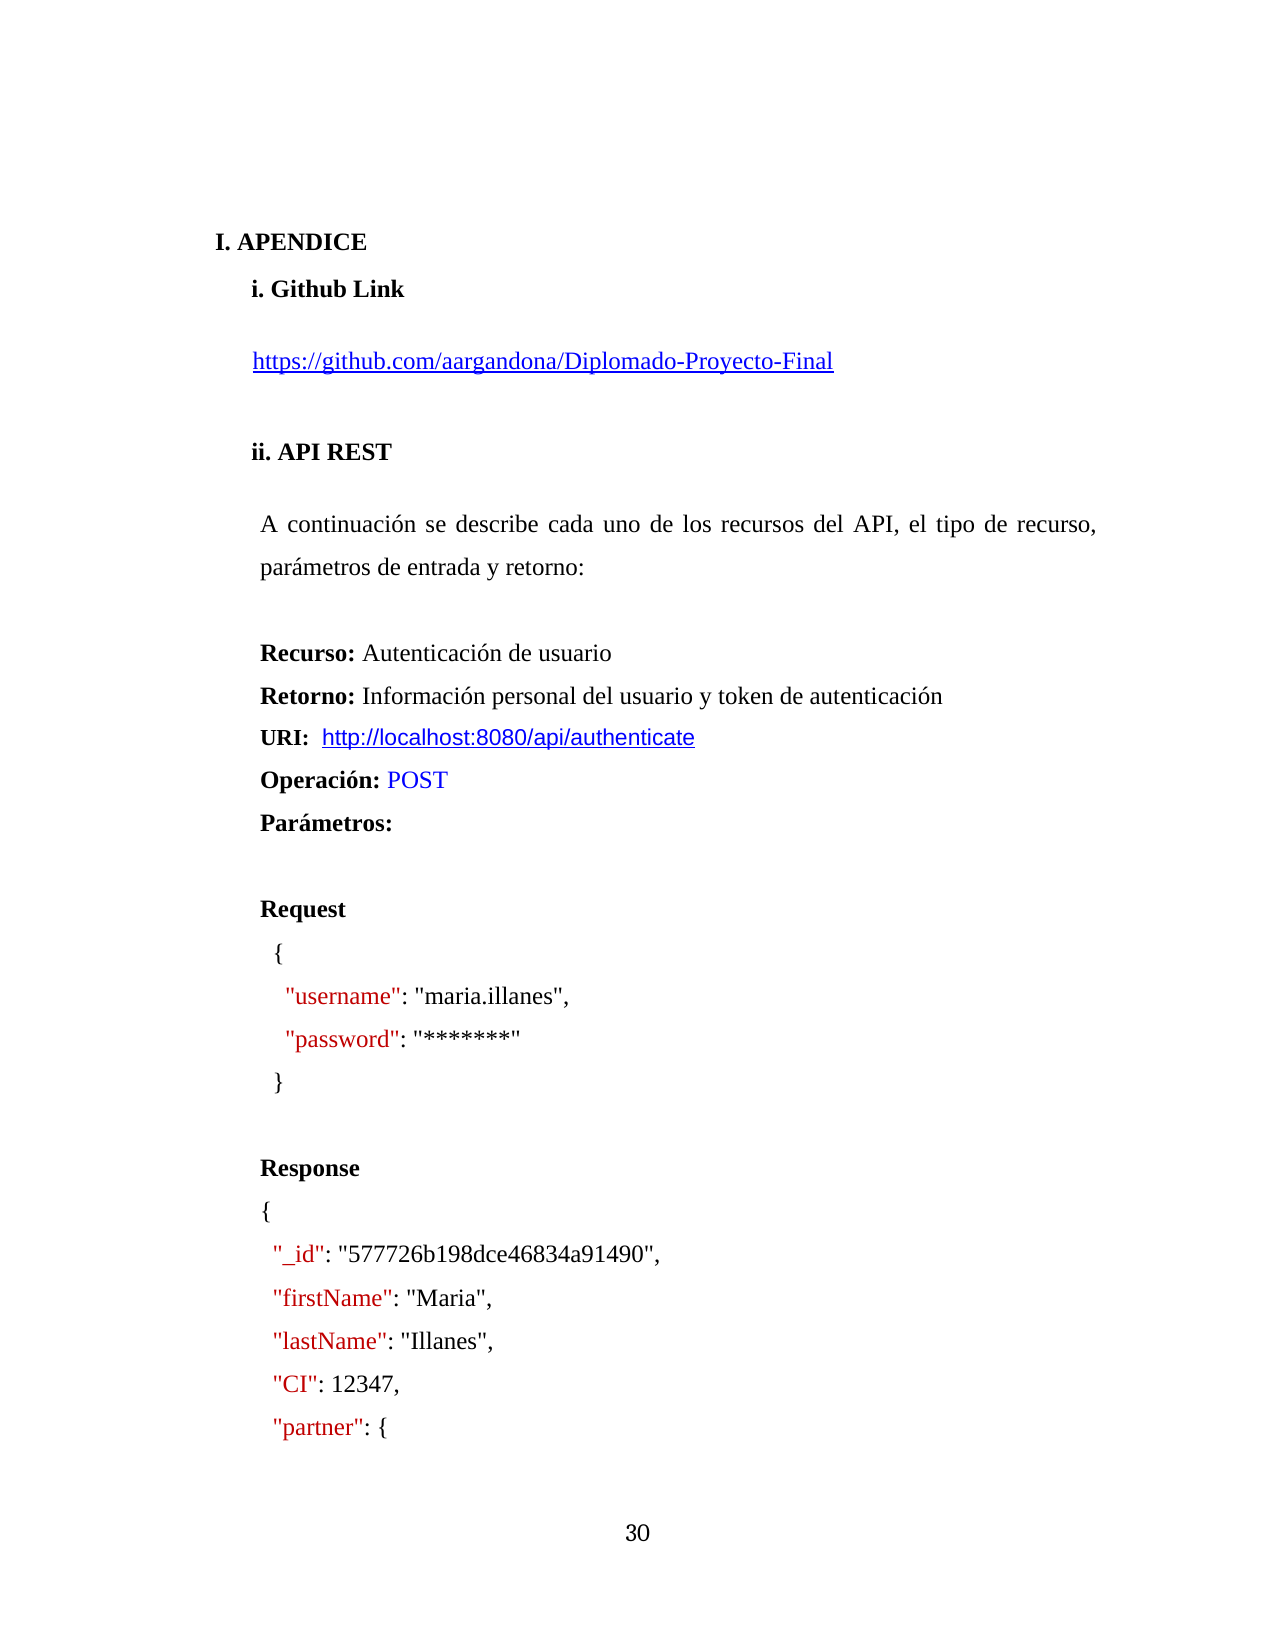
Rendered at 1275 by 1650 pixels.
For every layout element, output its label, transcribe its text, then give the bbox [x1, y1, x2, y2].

list { [260, 938, 1098, 966]
subtitle I. APENDICE [215, 227, 1098, 256]
list Recurso: Autenticación de usuario [260, 638, 1098, 667]
list "username": "maria.illanes", [260, 981, 1098, 1009]
list A continuación se describe cada uno de los recursos del API, el tipo de recurso, parámetros de entrada y retorno: [260, 509, 1098, 581]
text i. Github Link [251, 274, 1098, 303]
list "lastName": "Illanes", [260, 1326, 1098, 1354]
list Retorno: Información personal del usuario y token de autenticación [260, 681, 1098, 710]
list Response [260, 1153, 1098, 1182]
list Request [260, 894, 1098, 923]
list } [260, 1067, 1098, 1096]
list "firstName": "Maria", [260, 1283, 1098, 1311]
list "_id": "577726b198dce46834a91490", [260, 1239, 1098, 1268]
text Parámetros: [260, 808, 1098, 837]
list "partner": { [260, 1412, 1098, 1441]
list Operación: POST [260, 765, 1098, 794]
text URI: http://localhost:8080/api/authenticate [260, 724, 1098, 751]
list "password": "*******" [260, 1024, 1098, 1053]
list { [260, 1196, 1098, 1225]
text ii. API REST [251, 437, 1098, 466]
list "CI": 12347, [260, 1369, 1098, 1398]
text https://github.com/aargandona/Diplomado-Proyecto-Final [252, 346, 1098, 375]
